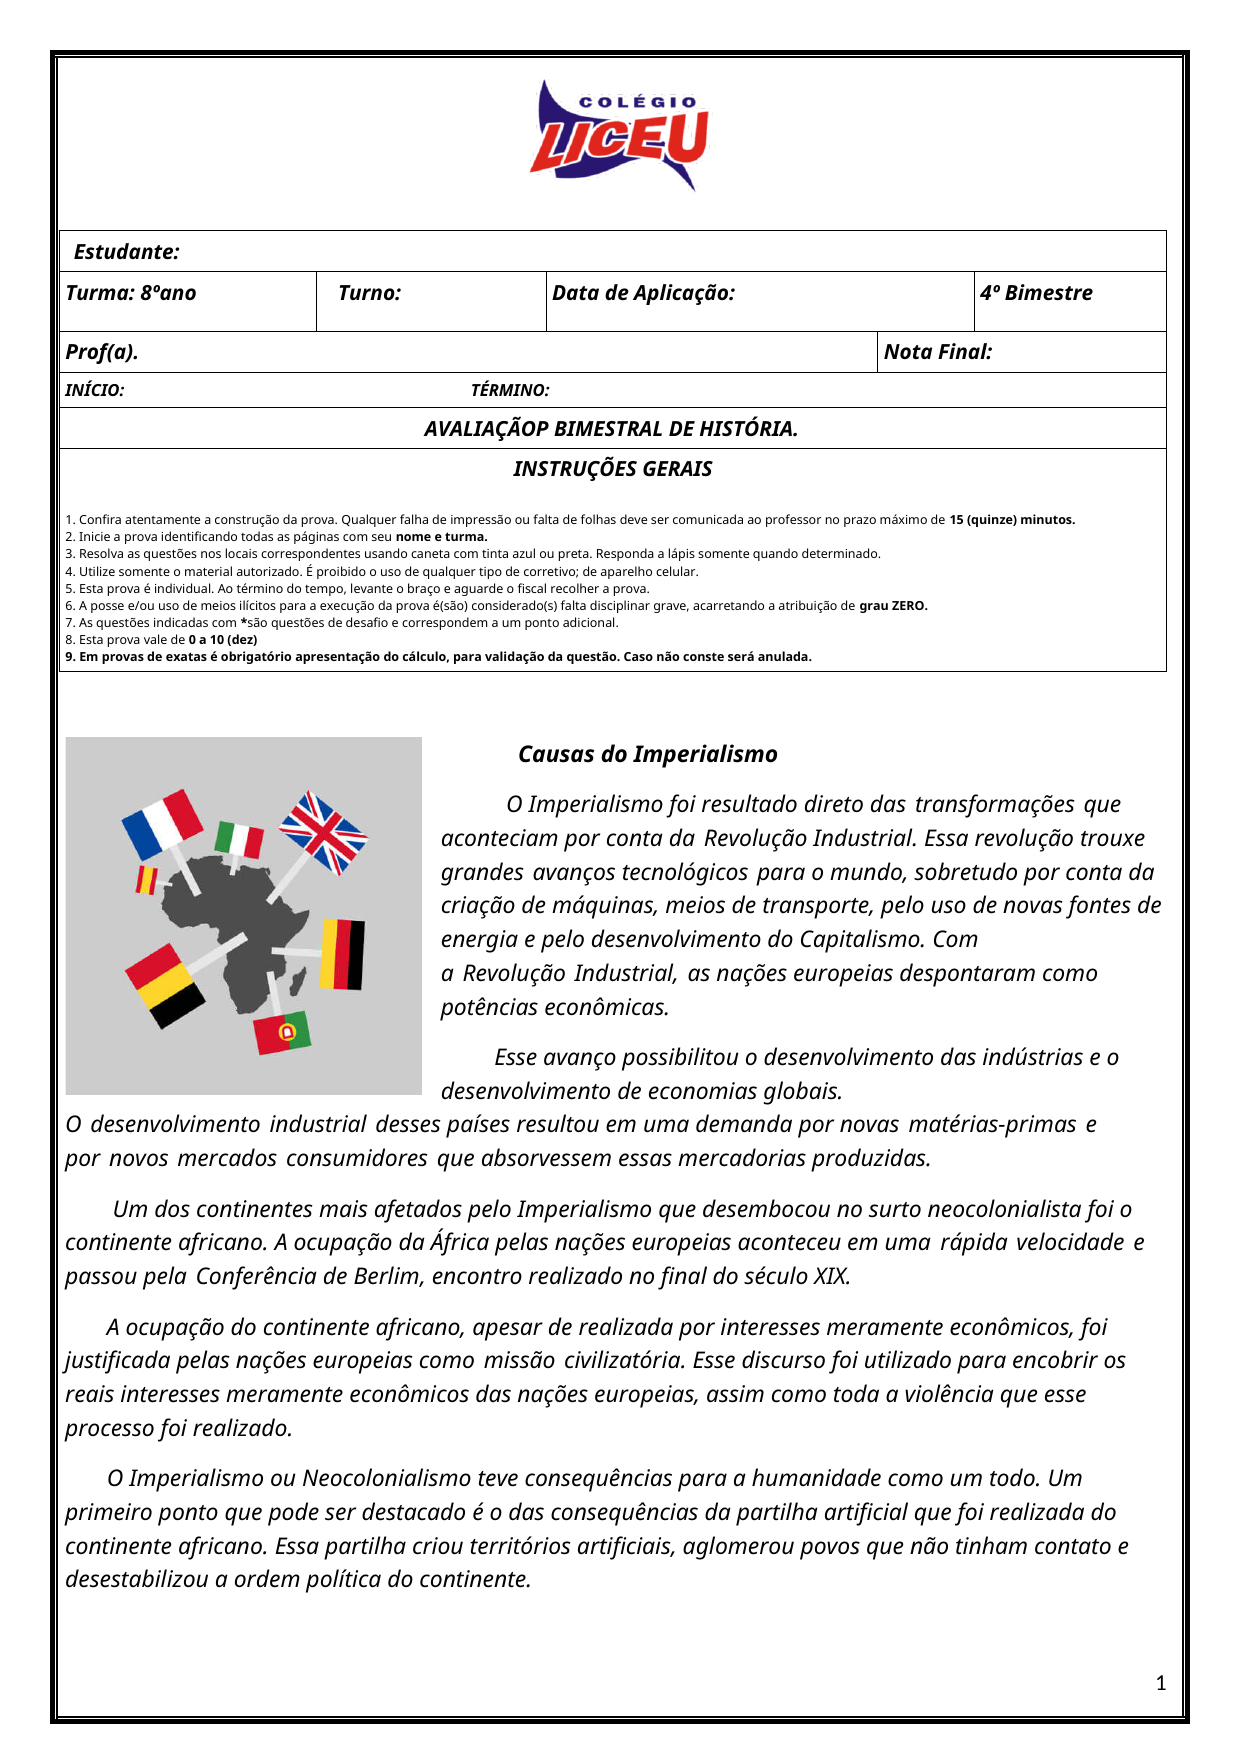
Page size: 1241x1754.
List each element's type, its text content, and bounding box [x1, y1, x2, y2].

table_cell 4º Bimestre [975, 272, 1166, 331]
table_cell Prof(a). [60, 332, 877, 372]
table_cell AVALIAÇÃOP BIMESTRAL DE HISTÓRIA. [60, 408, 1166, 448]
table_cell Nota Final: [878, 332, 1166, 372]
text Causas do Imperialismo [422, 738, 1167, 769]
table_cell Data de Aplicação: [547, 272, 974, 331]
picture [519, 70, 719, 196]
table_cell INÍCIO: TÉRMINO: [60, 373, 1166, 407]
table_cell Turno: [317, 272, 546, 331]
table_cell Turma: 8ºano [60, 272, 316, 331]
text O Imperialismo foi resultado direto das transformações que aconteciam por conta da Revolução Industrial. Essa revolução trouxe grandes avanços tecnológicos para o mundo, sobretudo por conta da criação de máquinas, meios de transporte, pelo uso de novas fontes de energia e pelo desenvolvimento do Capitalismo. Com a Revolução Industrial, as nações europeias despontaram como potências econômicas. [422, 788, 1167, 1022]
text A ocupação do continente africano, apesar de realizada por interesses meramente econômicos, foi justificada pelas nações europeias como missão civilizatória. Esse discurso foi utilizado para encobrir os reais interesses meramente econômicos das nações europeias, assim como toda a violência que esse processo foi realizado. [65, 1311, 1167, 1443]
text Um dos continentes mais afetados pelo Imperialismo que desembocou no surto neocolonialista foi o continente africano. A ocupação da África pelas nações europeias aconteceu em uma rápida velocidade e passou pela Conferência de Berlim, encontro realizado no final do século XIX. [65, 1193, 1167, 1291]
text O Imperialismo ou Neocolonialismo teve consequências para a humanidade como um todo. Um primeiro ponto que pode ser destacado é o das consequências da partilha artificial que foi realizada do continente africano. Essa partilha criou territórios artificiais, aglomerou povos que não tinham contato e desestabilizou a ordem política do continente. [65, 1462, 1167, 1595]
picture [65, 737, 422, 1095]
table_cell INSTRUÇÕES GERAIS 1. Confira atentamente a construção da prova. Qualquer falha de impressão ou falta de folhas deve ser comunicada ao professor no prazo máximo de 15 (quinze) minutos. 2. Inicie a prova identificando todas as páginas com seu nome e turma. 3. Resolva as questões nos locais correspondentes usando caneta com tinta azul ou preta. Responda a lápis somente quando determinado. 4. Utilize somente o material autorizado. É proibido o uso de qualquer tipo de corretivo; de aparelho celular. 5. Esta prova é individual. Ao término do tempo, levante o braço e aguarde o fiscal recolher a prova. 6. A posse e/ou uso de meios ilícitos para a execução da prova é(são) considerado(s) falta disciplinar grave, acarretando a atribuição de grau ZERO. 7. As questões indicadas com *são questões de desafio e correspondem a um ponto adicional. 8. Esta prova vale de 0 a 10 (dez) 9. Em provas de exatas é obrigatório apresentação do cálculo, para validação da questão. Caso não conste será anulada. [60, 449, 1166, 671]
text Esse avanço possibilitou o desenvolvimento das indústrias e o desenvolvimento de economias globais. O desenvolvimento industrial desses países resultou em uma demanda por novas matérias-primas e por novos mercados consumidores que absorvessem essas mercadorias produzidas. [65, 1041, 1167, 1173]
table_header Estudante: [60, 231, 1166, 271]
